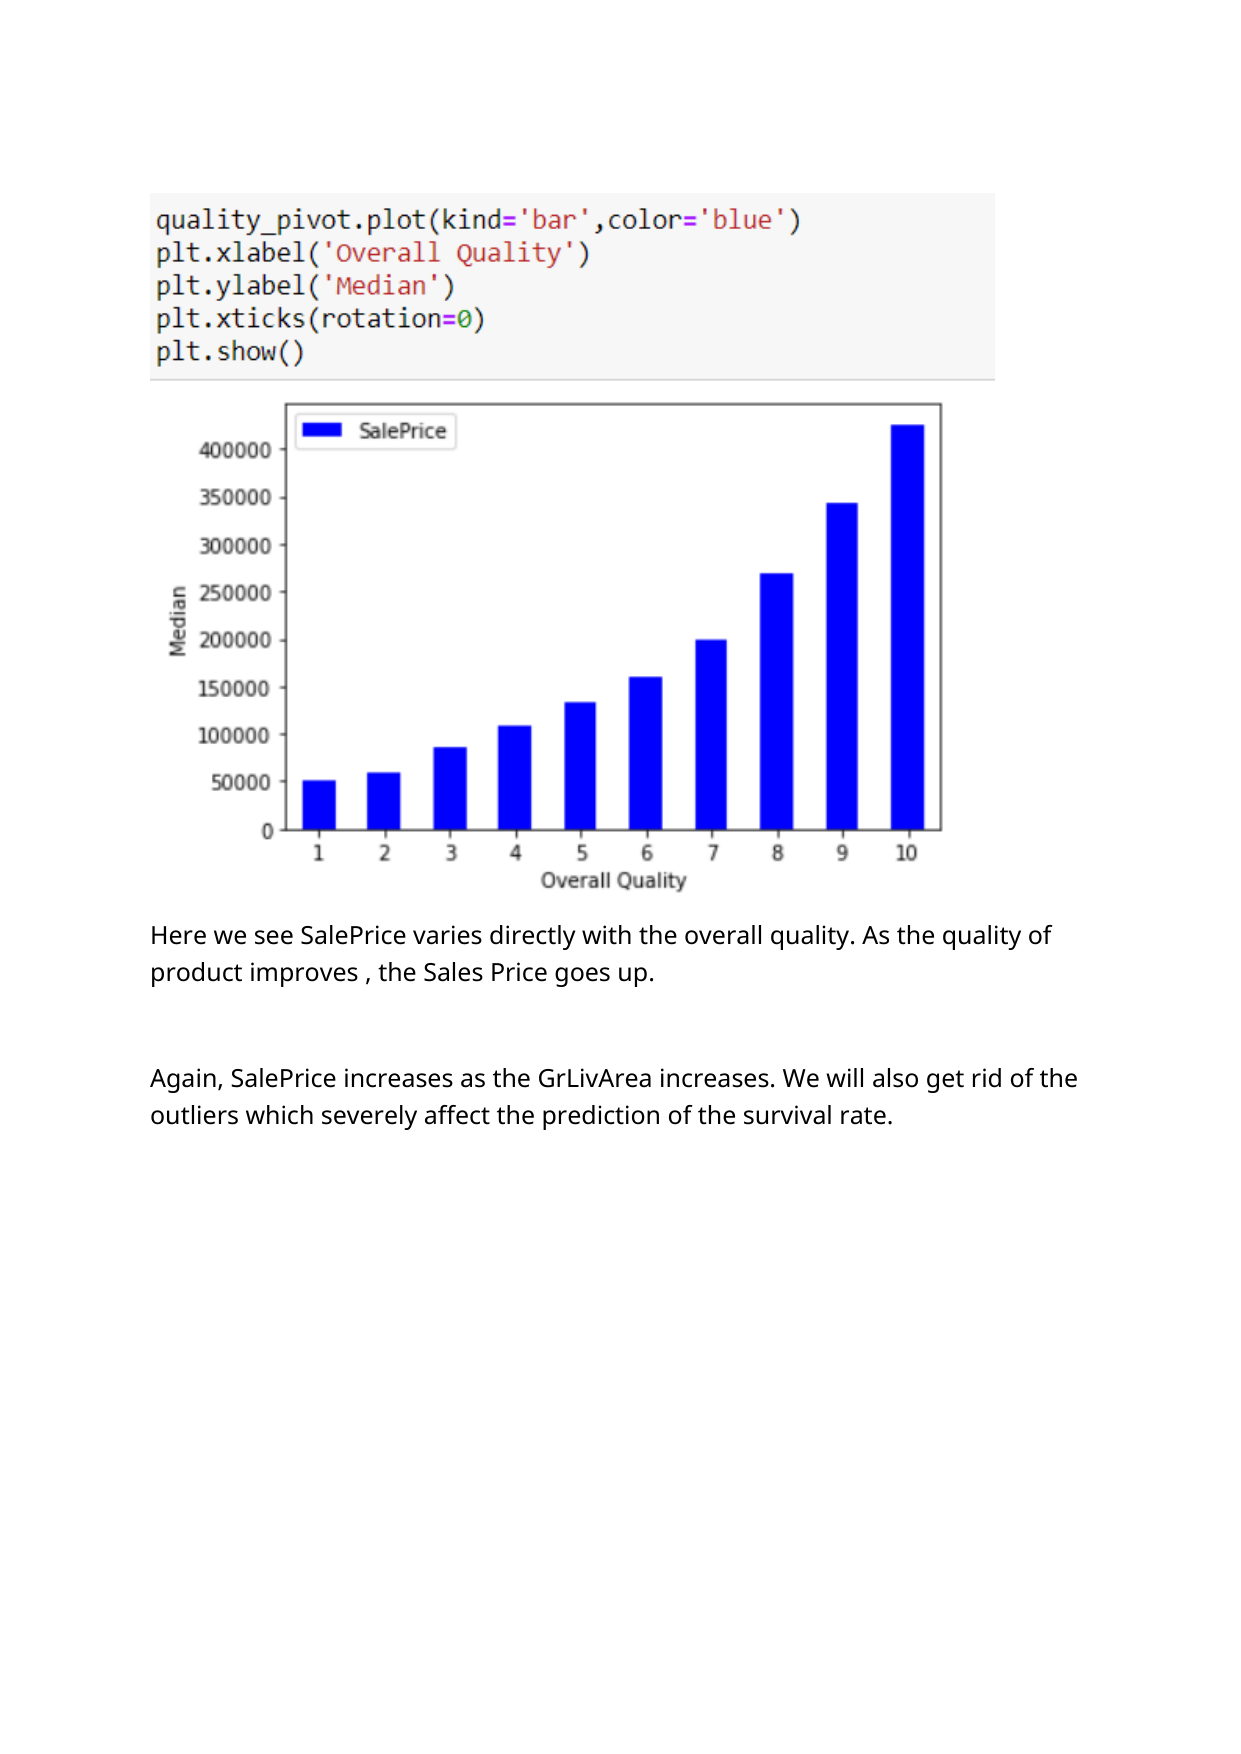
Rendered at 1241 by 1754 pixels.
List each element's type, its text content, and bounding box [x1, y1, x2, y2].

text Here we see SalePrice varies directly with the overall quality. As the quality of product improves , the Sales Price goes up. [150, 917, 1090, 988]
text Again, SalePrice increases as the GrLivArea increases. We will also get rid of the outliers which severely affect the prediction of the survival rate. [150, 1061, 1090, 1132]
picture [150, 193, 996, 899]
